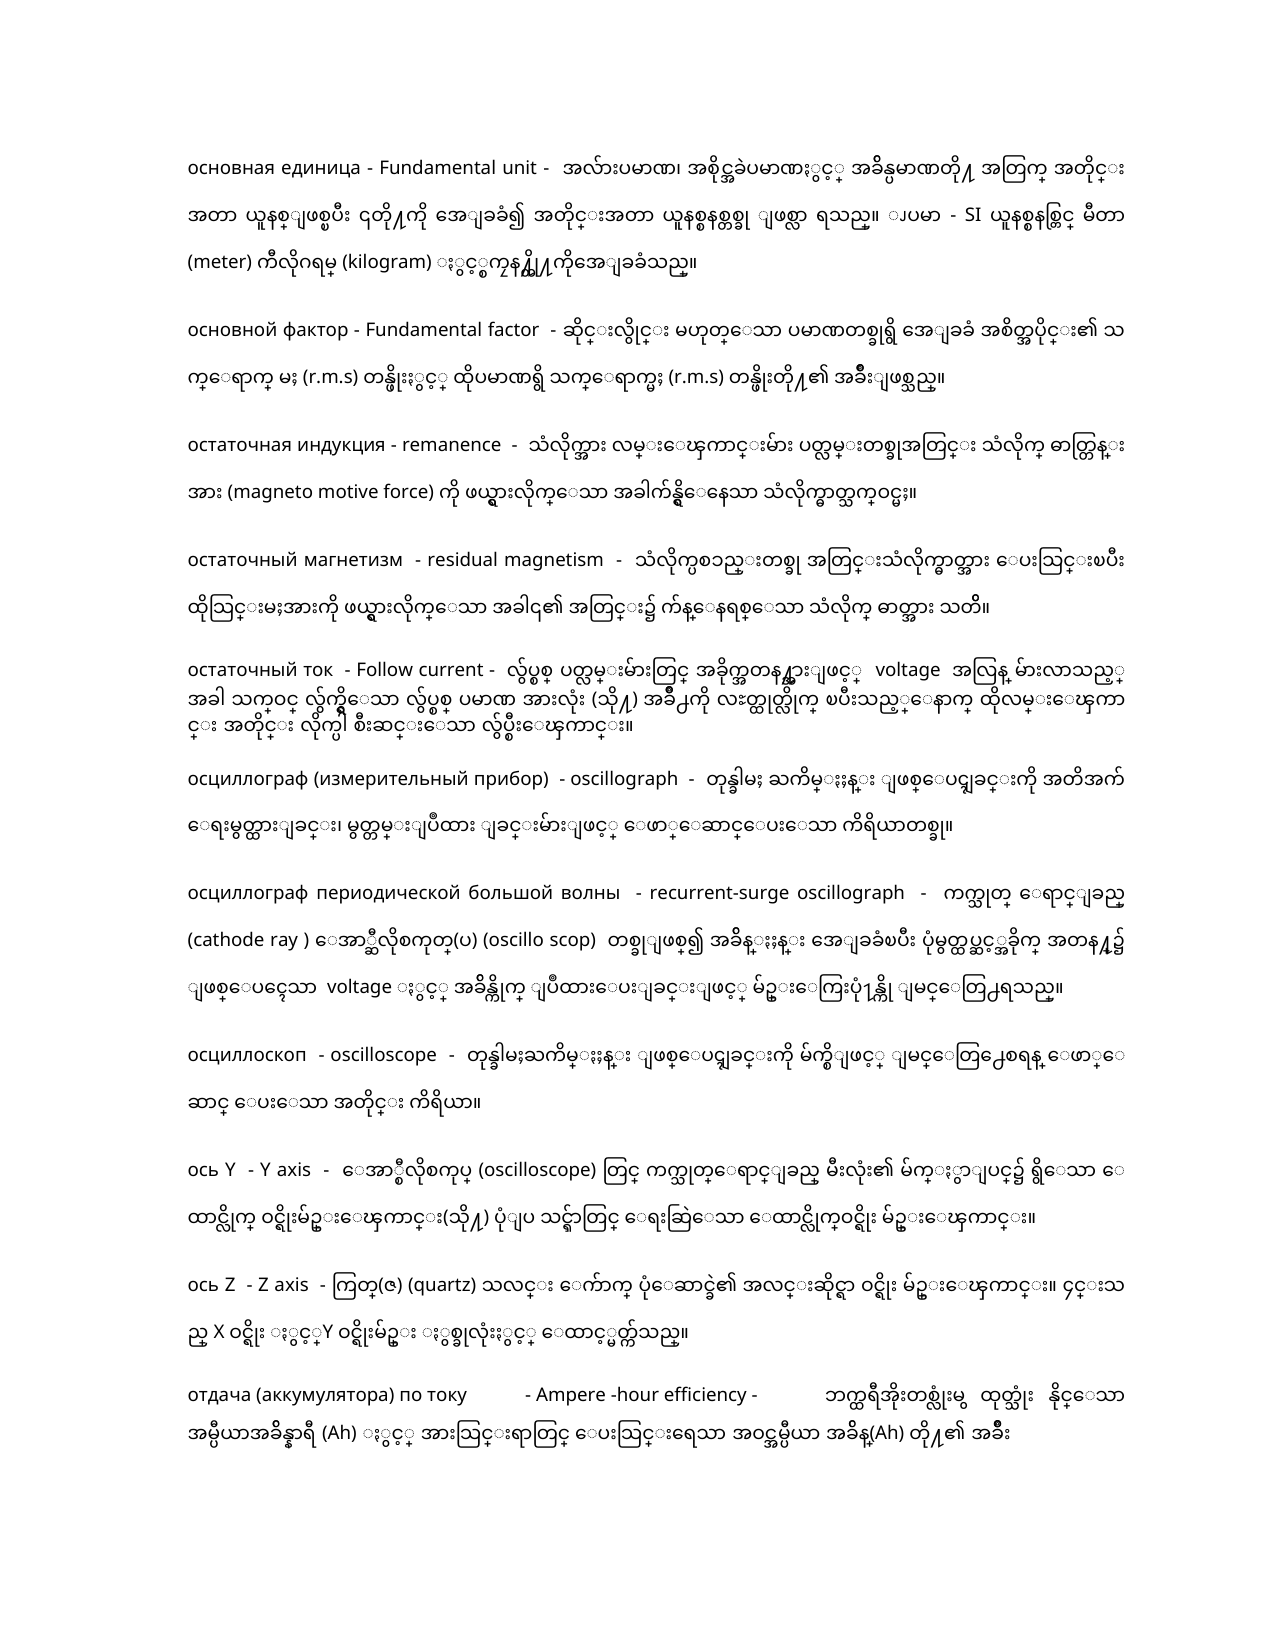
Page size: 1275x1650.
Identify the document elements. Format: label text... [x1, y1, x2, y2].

text остаточный магнетизм - residual magnetism - သံလိုက္ပစၥည္းတစ္ခု အတြင္းသံလိုက္ဓာတ္အား ေပးသြင္းၿပီး ထိုသြင္းမႈအားကို ဖယ္ရွားလိုက္ေသာ အခါ၎၏ အတြင္း၌ က်န္ေနရစ္ေသာ သံလိုက္ ဓာတ္အား သတၲိ။ [187, 541, 1125, 629]
text основная единица - Fundamental unit - အလ်ားပမာဏ၊ အစိုင္အခဲပမာဏႏွင့္ အခ်ိန္ပမာဏတို႔ အတြက္ အတိုင္းအတာ ယူနစ္ျဖစ္ၿပီး ၎တို႔ကို အေျခခံ၍ အတိုင္းအတာ ယူနစ္စနစ္တစ္ခု ျဖစ္လာ ရသည္။ ၪပမာ - SI ယူနစ္စနစ္တြင္ မီတာ (meter) ကီလိုဂရမ္ (kilogram) ႏွင့္စကၠန႔္တို႔ကိုအေျခခံသည္။ [187, 150, 1125, 285]
text остаточный ток - Follow current - လ်ွပ္စစ္ ပတ္လမ္းမ်ားတြင္ အခိုက္အတန႔္အားျဖင့္ voltage အလြန္ မ်ားလာသည့္အခါ သက္ဝင္ လ်ွက္ရွိေသာ လ်ွပ္စစ္ ပမာဏ အားလုံး (သို႔) အခ်ိဳ႕ကို လႊတ္ထုတ္လိုက္ ၿပီးသည့္ေနာက္ ထိုလမ္းေၾကာင္း အတိုင္း လိုက္ပါ စီးဆင္းေသာ လ်ွပ္စီးေၾကာင္း။ [187, 656, 1125, 736]
text отдача (аккумулятора) по току - Ampere -hour efficiency - ဘက္ထရီအိုးတစ္လုံးမွ ထုတ္သုံး နိုင္ေသာ အမ္ပီယာအခ်ိန္နာရီ (Ah) ႏွင့္ အားသြင္းရာတြင္ ေပးသြင္းရေသာ အဝင္အမ္ပီယာ အခ်ိန္(Ah) တို႔၏ အခ်ိဳး [187, 1381, 1125, 1445]
text осциллограф периодической большой волны - recurrent-surge oscillograph - ကက္သုတ္ ေရာင္ျခည္ (cathode ray ) ေအာ္ဆီလိုစကုတ္(ပ) (oscillo scop) တစ္ခုျဖစ္၍ အခ်ိန္ႏႈန္း အေျခခံၿပီး ပုံမွတ္ထပ္ဆင့္အခိုက္ အတန႔္၌ ျဖစ္ေပၚေသာ voltage ႏွင့္ အခ်ိန္ကိုက္ ျပဳထားေပးျခင္းျဖင့္ မ်ဥ္းေကြးပုံ႑န္ကို ျမင္ေတြ႕ရသည္။ [187, 875, 1125, 1010]
text основной фактор - Fundamental factor - ဆိုင္းလွိုင္း မဟုတ္ေသာ ပမာဏတစ္ခုရွိ အေျခခံ အစိတ္အပိုင္း၏ သက္ေရာက္ မႈ (r.m.s) တန္ဖိုးႏွင့္ ထိုပမာဏရွိ သက္ေရာက္မႈ (r.m.s) တန္ဖိုးတို႔၏ အခ်ိဳးျဖစ္သည္။ [187, 312, 1125, 400]
text ось Z - Z axis - ကြတ္(ဇ) (quartz) သလင္း ေက်ာက္ ပုံေဆာင္ခဲ၏ အလင္းဆိုင္ရာ ဝင္ရိုး မ်ဥ္းေၾကာင္း။ ၄င္းသည္ X ဝင္ရိုး ႏွင့္Y ဝင္ရိုးမ်ဥ္း ႏွစ္ခုလုံးႏွင့္ ေထာင့္မတ္က်သည္။ [187, 1266, 1125, 1354]
text ось Y - Y axis - ေအာ္စီလိုစကုပ္ (oscilloscope) တြင္ ကက္သုတ္ေရာင္ျခည္ မီးလုံး၏ မ်က္ႏွာျပင္၌ ရွိေသာ ေထာင္လိုက္ ဝင္ရိုးမ်ဥ္းေၾကာင္း(သို႔) ပုံျပ သင္ၡ်ာတြင္ ေရးဆြဲေသာ ေထာင္လိုက္ဝင္ရိုး မ်ဥ္းေၾကာင္း။ [187, 1151, 1125, 1239]
text осциллоскоп - oscilloscope - တုန္ခါမႈႀကိမ္ႏႈန္း ျဖစ္ေပၚျခင္းကို မ်က္စိျဖင့္ ျမင္ေတြ႕ေစရန္ ေဖာ္ေဆာင္ ေပးေသာ အတိုင္း ကိရိယာ။ [187, 1037, 1125, 1124]
text осциллограф (измерительный прибор) - oscillograph - တုန္ခါမႈ ႀကိမ္ႏႈန္း ျဖစ္ေပၚျခင္းကို အတိအက် ေရးမွတ္ထားျခင္း၊ မွတ္တမ္းျပဳထား ျခင္းမ်ားျဖင့္ ေဖာ္ေဆာင္ေပးေသာ ကိရိယာတစ္ခု။ [187, 760, 1125, 848]
text остаточная индукция - remanence - သံလိုက္အား လမ္းေၾကာင္းမ်ား ပတ္လမ္းတစ္ခုအတြင္း သံလိုက္ ဓာတ္တြန္းအား (magneto motive force) ကို ဖယ္ရွားလိုက္ေသာ အခါက်န္ရွိေနေသာ သံလိုက္ဓာတ္သက္ဝင္မႈ။ [187, 427, 1125, 514]
